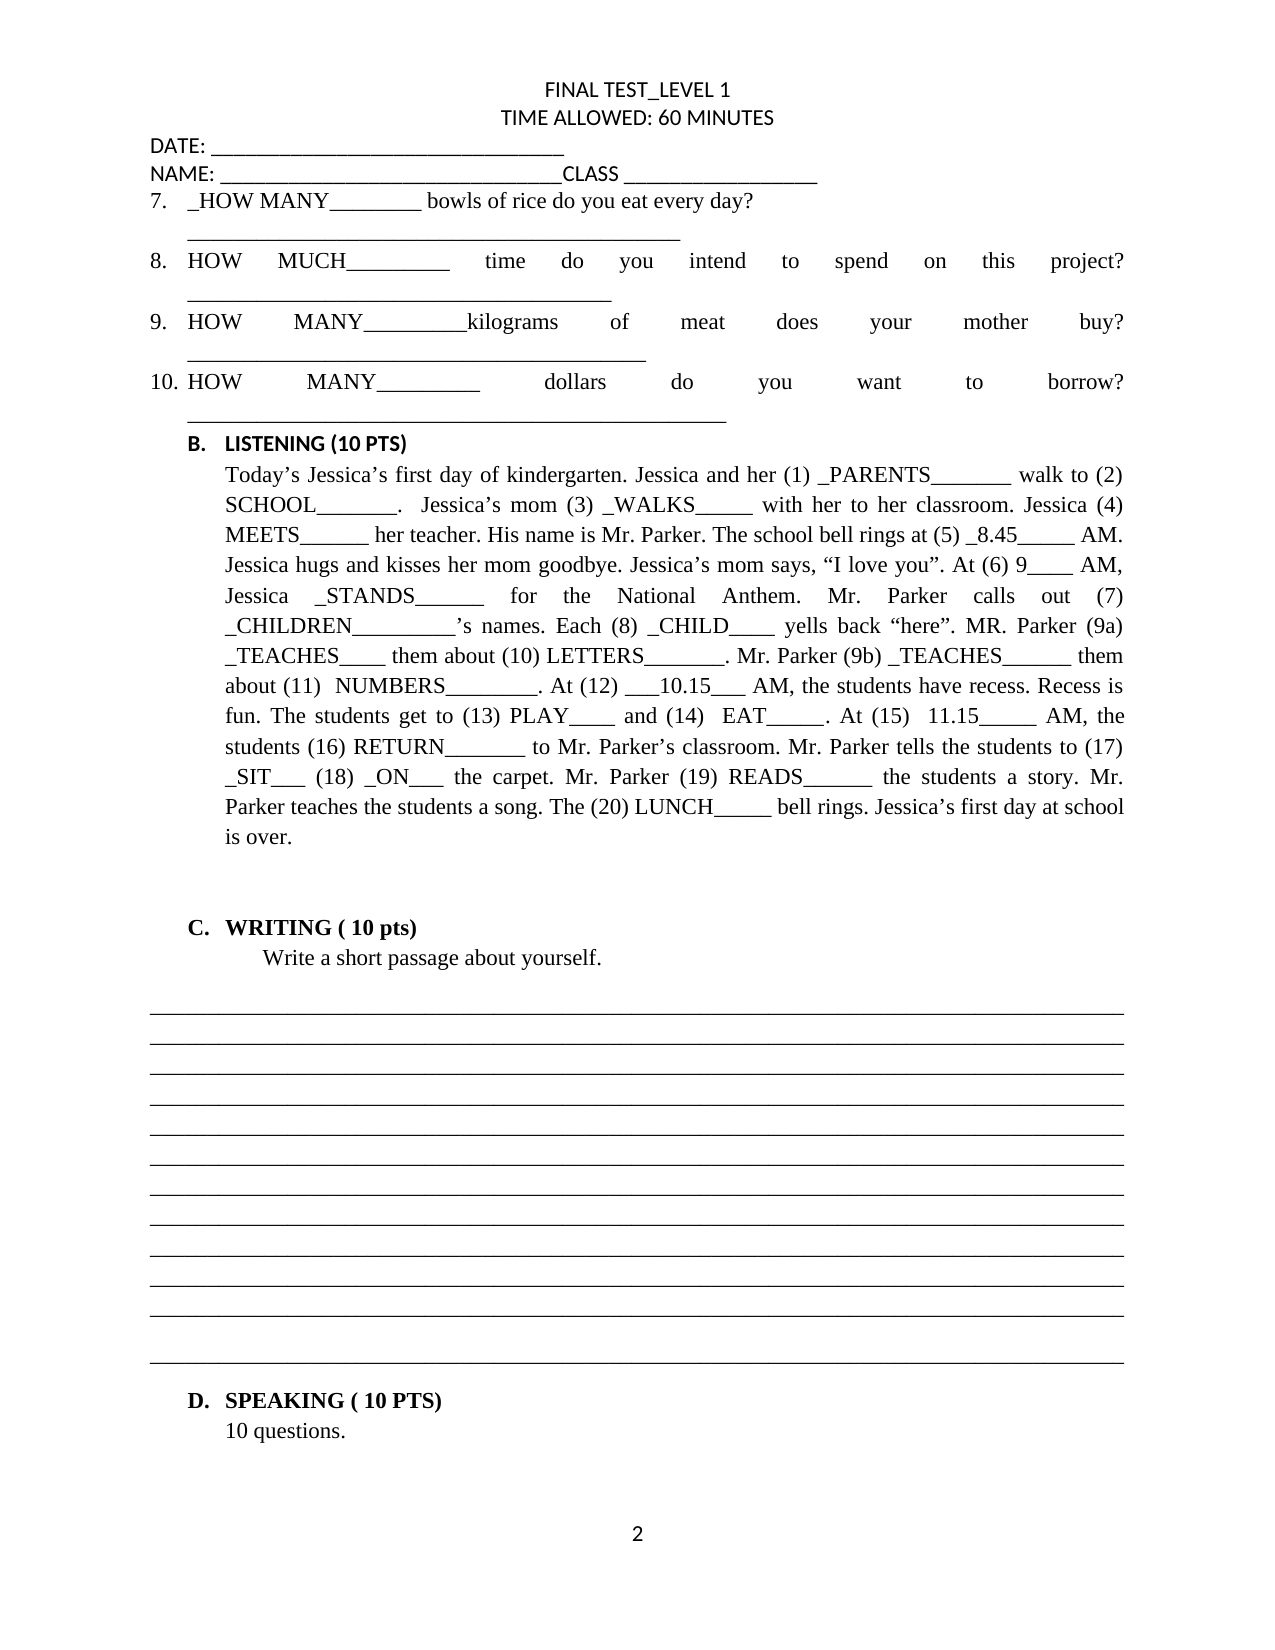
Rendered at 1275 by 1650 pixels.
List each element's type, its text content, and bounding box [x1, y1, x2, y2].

text _____________________________________________________________________________________ [150, 1340, 1125, 1366]
list 10 questions. [225, 1417, 1125, 1443]
list WRITING ( 10 pts) [187, 914, 1125, 940]
list HOW MANY_________kilograms of meat does your mother buy?________________________________________ [150, 308, 1125, 364]
list LISTENING (10 PTS) [187, 429, 1125, 457]
list _HOW MANY________ bowls of rice do you eat every day?___________________________________________ [150, 187, 1125, 244]
text _______________________________________________________________________________________________________________________________________________________________________________________________________________________________________________________________________________________________________________________________________________________________________________________________________________________________________________________________________________________________________________________________________________________________________________________________________________________________________________________________________________________________________________________________________________________________________________________________________________________________________________________________________________________________________________________________________________________________________ [150, 991, 1125, 1319]
list Write a short passage about yourself. [262, 944, 1125, 971]
list HOW MUCH_________ time do you intend to spend on this project?_____________________________________ [150, 247, 1125, 304]
list Today’s Jessica’s first day of kindergarten. Jessica and her (1) _PARENTS_______ walk to (2) SCHOOL_______. Jessica’s mom (3) _WALKS_____ with her to her classroom. Jessica (4) MEETS______ her teacher. His name is Mr. Parker. The school bell rings at (5) _8.45_____ AM. Jessica hugs and kisses her mom goodbye. Jessica’s mom says, “I love you”. At (6) 9____ AM, Jessica _STANDS______ for the National Anthem. Mr. Parker calls out (7) _CHILDREN_________’s names. Each (8) _CHILD____ yells back “here”. MR. Parker (9a) _TEACHES____ them about (10) LETTERS_______. Mr. Parker (9b) _TEACHES______ them about (11) NUMBERS________. At (12) ___10.15___ AM, the students have recess. Recess is fun. The students get to (13) PLAY____ and (14) EAT_____. At (15) 11.15_____ AM, the students (16) RETURN_______ to Mr. Parker’s classroom. Mr. Parker tells the students to (17) _SIT___ (18) _ON___ the carpet. Mr. Parker (19) READS______ the students a story. Mr. Parker teaches the students a song. The (20) LUNCH_____ bell rings. Jessica’s first day at school is over. [225, 461, 1125, 850]
list HOW MANY_________ dollars do you want to borrow?_______________________________________________ [150, 368, 1125, 425]
list SPEAKING ( 10 PTS) [187, 1387, 1125, 1413]
